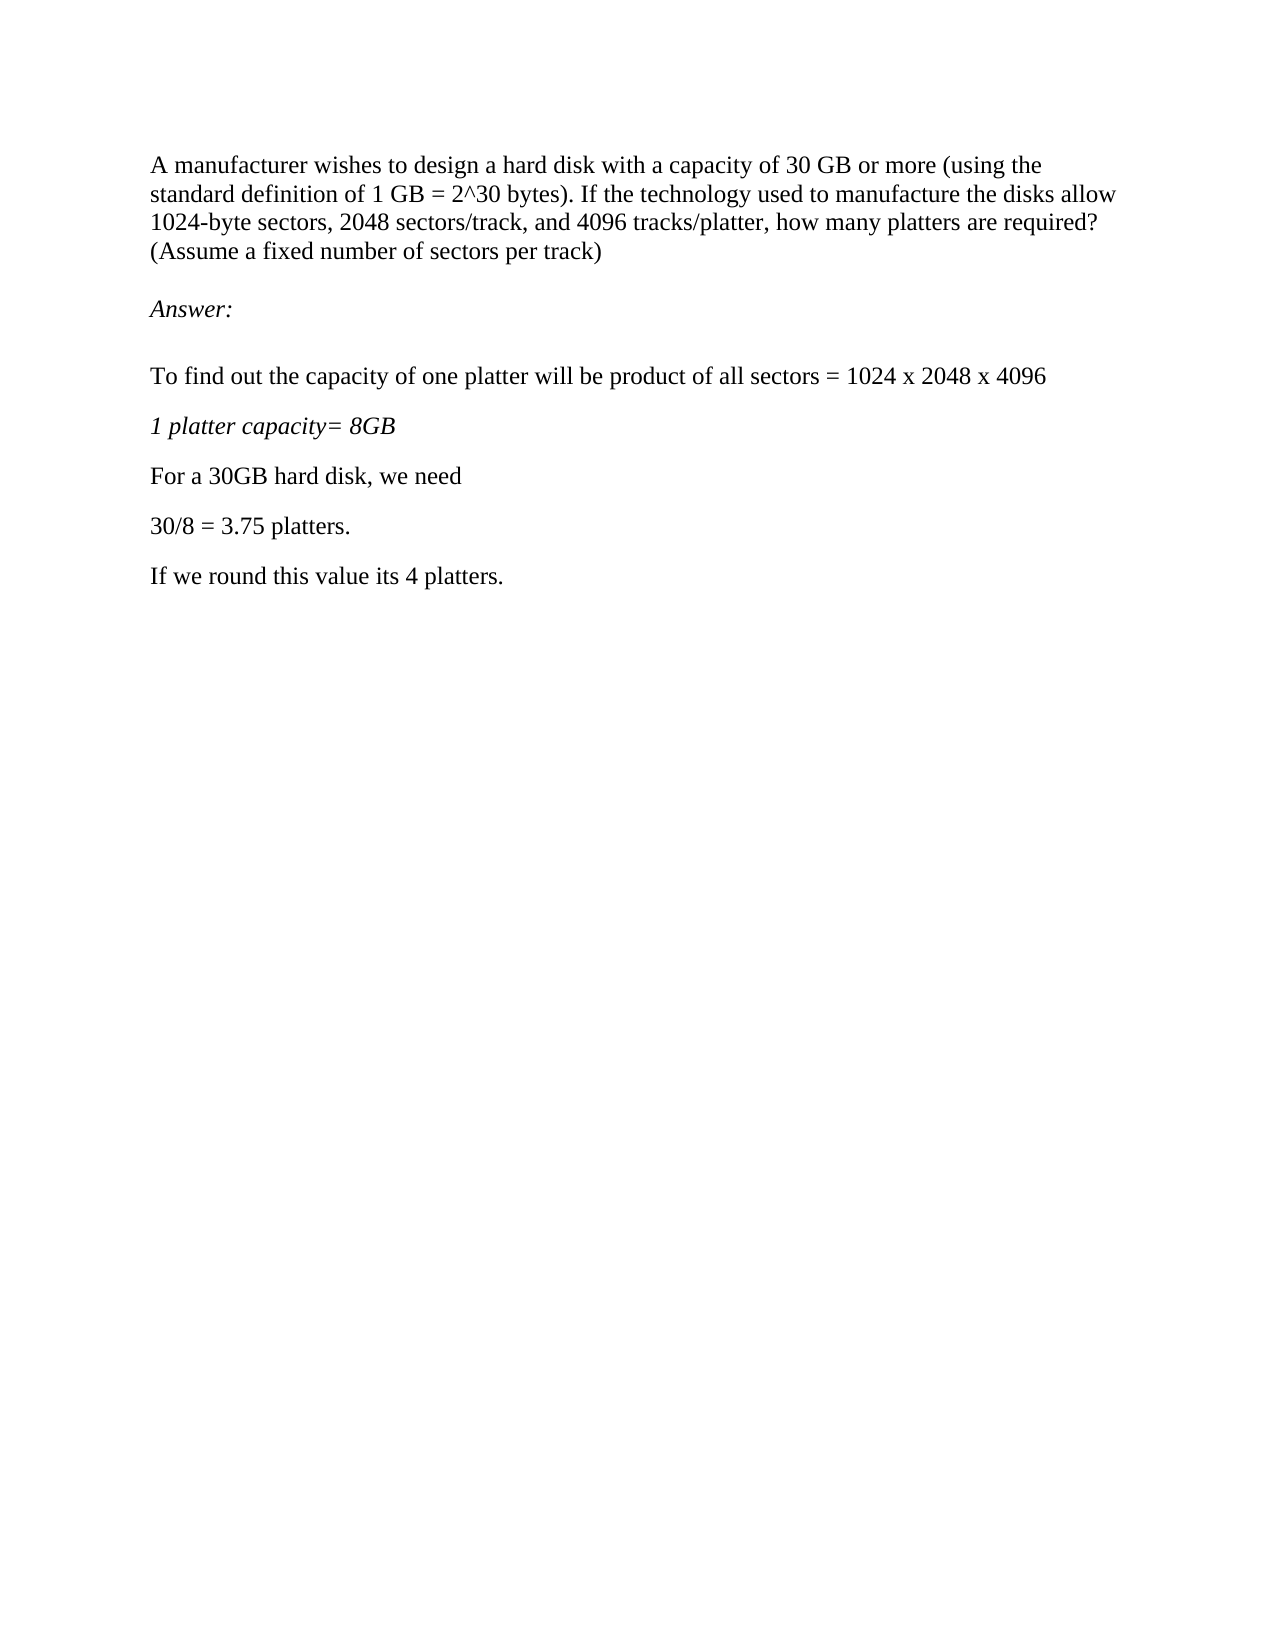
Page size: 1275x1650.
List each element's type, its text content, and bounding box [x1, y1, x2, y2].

text A manufacturer wishes to design a hard disk with a capacity of 30 GB or more (using the standard definition of 1 GB = 2^30 bytes). If the technology used to manufacture the disks allow 1024-byte sectors, 2048 sectors/track, and 4096 tracks/platter, how many platters are required? (Assume a fixed number of sectors per track) [150, 150, 1125, 265]
text To find out the capacity of one platter will be product of all sectors = 1024 x 2048 x 4096 [150, 352, 1125, 389]
text Answer: [150, 294, 1125, 323]
text 1 platter capacity= 8GB [150, 402, 1125, 439]
text For a 30GB hard disk, we need [150, 452, 1125, 489]
text If we round this value its 4 platters. [150, 552, 1125, 589]
text 30/8 = 3.75 platters. [150, 502, 1125, 539]
